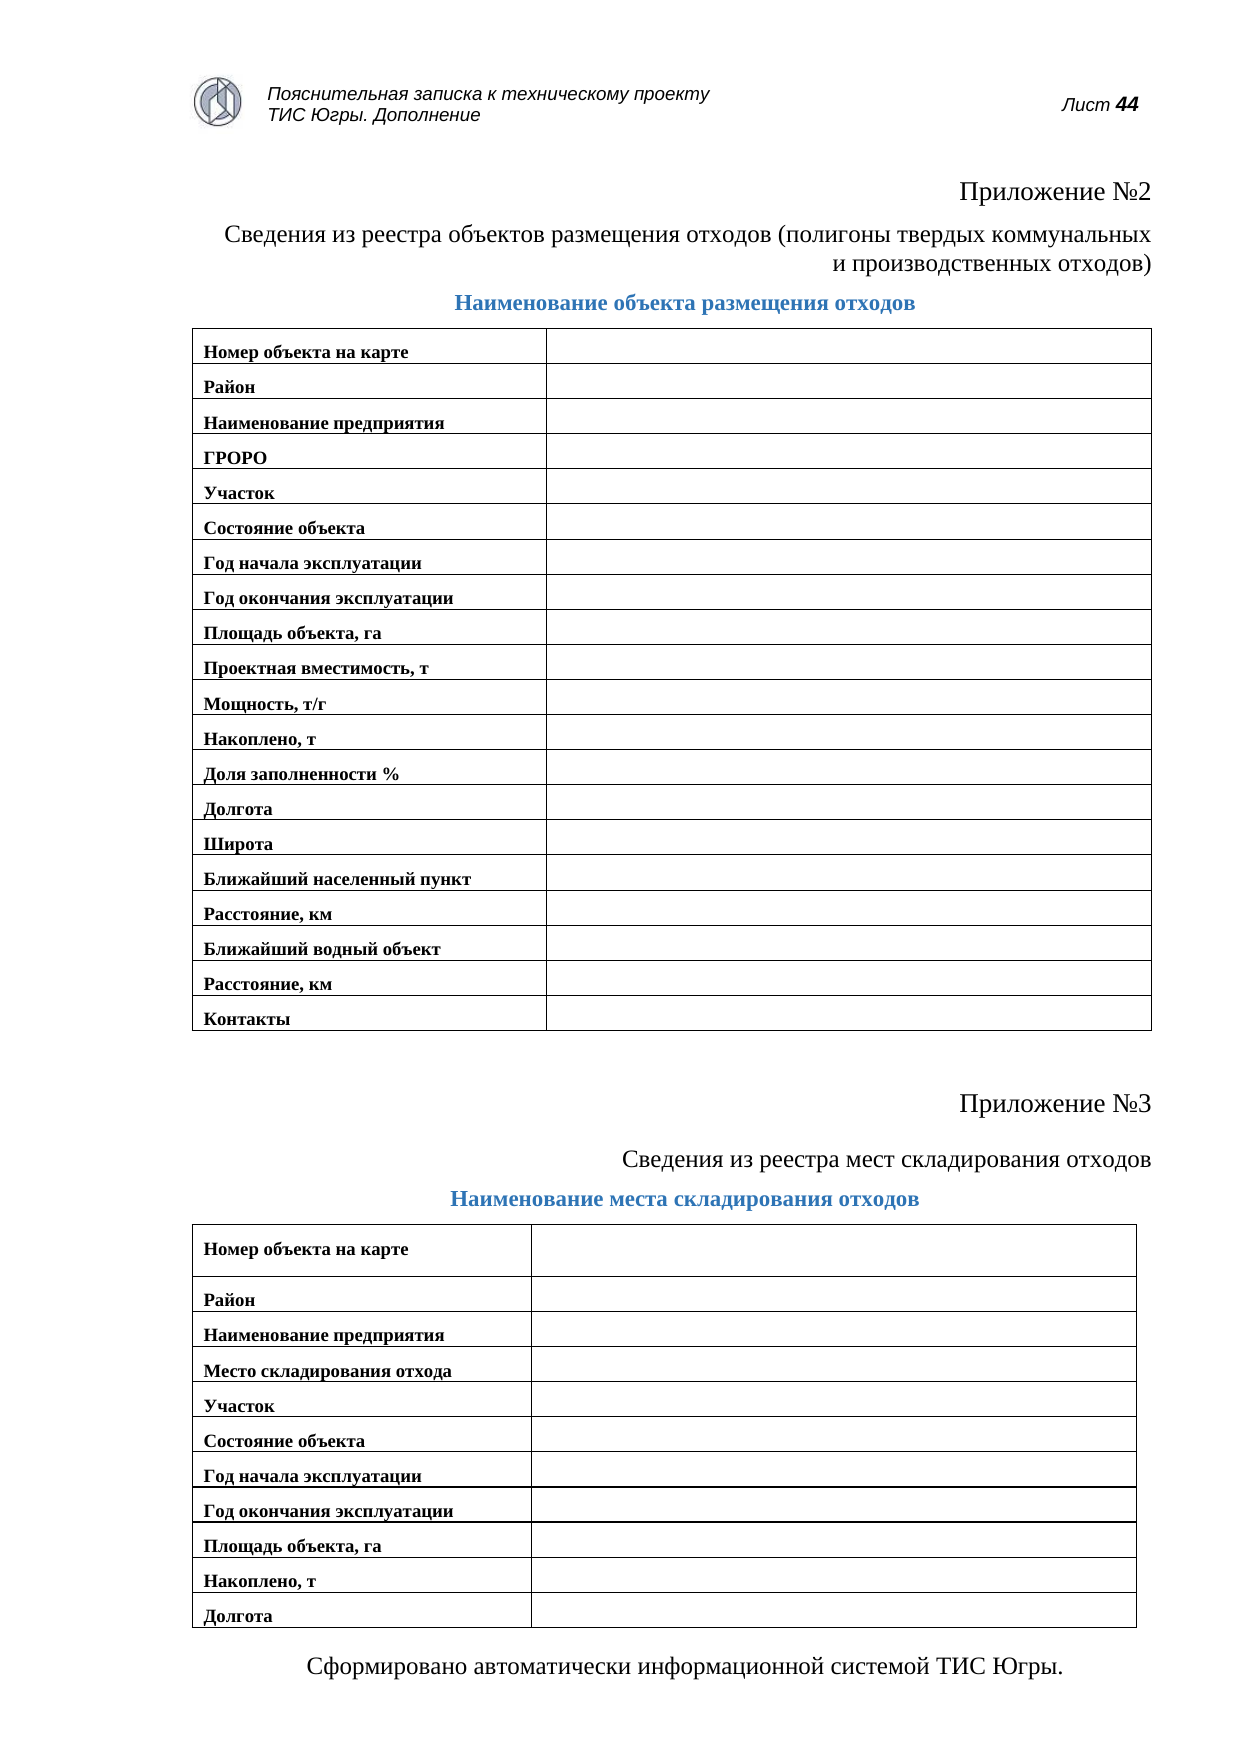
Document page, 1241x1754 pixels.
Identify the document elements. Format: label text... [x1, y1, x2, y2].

table_cell Накоплено, т [193, 715, 546, 749]
table_cell [547, 750, 1151, 784]
table_cell [547, 855, 1151, 889]
table_cell [547, 434, 1151, 468]
table_cell Год начала эксплуатации [193, 540, 546, 573]
text Наименование объекта размещения отходов [177, 289, 1152, 315]
table_cell Место складирования отхода [193, 1347, 531, 1381]
table_cell [532, 1488, 1136, 1521]
table_header [547, 329, 1151, 363]
table_cell [532, 1382, 1136, 1416]
text Сведения из реестра объектов размещения отходов (полигоны твердых коммунальных и производственных отходов) [177, 219, 1152, 276]
table_cell Контакты [193, 996, 546, 1030]
table_cell Расстояние, км [193, 891, 546, 924]
table_cell [532, 1277, 1136, 1311]
table_cell Год окончания эксплуатации [193, 1488, 531, 1521]
table_header Номер объекта на карте [193, 1225, 531, 1276]
table_cell [532, 1523, 1136, 1557]
table_cell Наименование предприятия [193, 1312, 531, 1346]
table_cell [547, 610, 1151, 644]
table_cell [532, 1347, 1136, 1381]
table_cell [547, 364, 1151, 398]
table_cell [547, 504, 1151, 538]
table_header [532, 1225, 1136, 1276]
table_cell Район [193, 1277, 531, 1311]
table_cell Район [193, 364, 546, 398]
table_cell Долгота [193, 785, 546, 819]
table_cell Участок [193, 469, 546, 503]
table_cell [547, 785, 1151, 819]
table_cell Состояние объекта [193, 504, 546, 538]
text Приложение №3 [177, 1087, 1152, 1119]
text Сведения из реестра мест складирования отходов [177, 1144, 1152, 1173]
table_cell [547, 680, 1151, 714]
table_cell Участок [193, 1382, 531, 1416]
text Наименование места складирования отходов [177, 1185, 1152, 1212]
table_cell Ближайший населенный пункт [193, 855, 546, 889]
table_cell Расстояние, км [193, 961, 546, 995]
table_cell Мощность, т/г [193, 680, 546, 714]
table_cell [547, 575, 1151, 609]
table_cell [547, 469, 1151, 503]
table_cell Доля заполненности % [193, 750, 546, 784]
table_cell [547, 961, 1151, 995]
table_cell [532, 1593, 1136, 1627]
text Приложение №2 [177, 175, 1152, 206]
table_cell Долгота [193, 1593, 531, 1627]
table_cell Проектная вместимость, т [193, 645, 546, 679]
table_cell [547, 715, 1151, 749]
table_cell ГРОРО [193, 434, 546, 468]
table_cell [547, 926, 1151, 960]
table_cell [547, 645, 1151, 679]
table_cell Ближайший водный объект [193, 926, 546, 960]
table_cell Год начала эксплуатации [193, 1452, 531, 1486]
table_cell Год окончания эксплуатации [193, 575, 546, 609]
table_cell [547, 820, 1151, 854]
table_cell [547, 540, 1151, 573]
table_cell [547, 399, 1151, 433]
table_cell [532, 1558, 1136, 1592]
table_cell Состояние объекта [193, 1417, 531, 1451]
table_cell Площадь объекта, га [193, 1523, 531, 1557]
table_cell Площадь объекта, га [193, 610, 546, 644]
table_cell [532, 1312, 1136, 1346]
table_cell Широта [193, 820, 546, 854]
table_header Номер объекта на карте [193, 329, 546, 363]
table_cell [532, 1452, 1136, 1486]
table_cell [532, 1417, 1136, 1451]
table_cell Наименование предприятия [193, 399, 546, 433]
picture [188, 73, 245, 134]
table_cell [547, 996, 1151, 1030]
table_cell Накоплено, т [193, 1558, 531, 1592]
table_cell [547, 891, 1151, 924]
